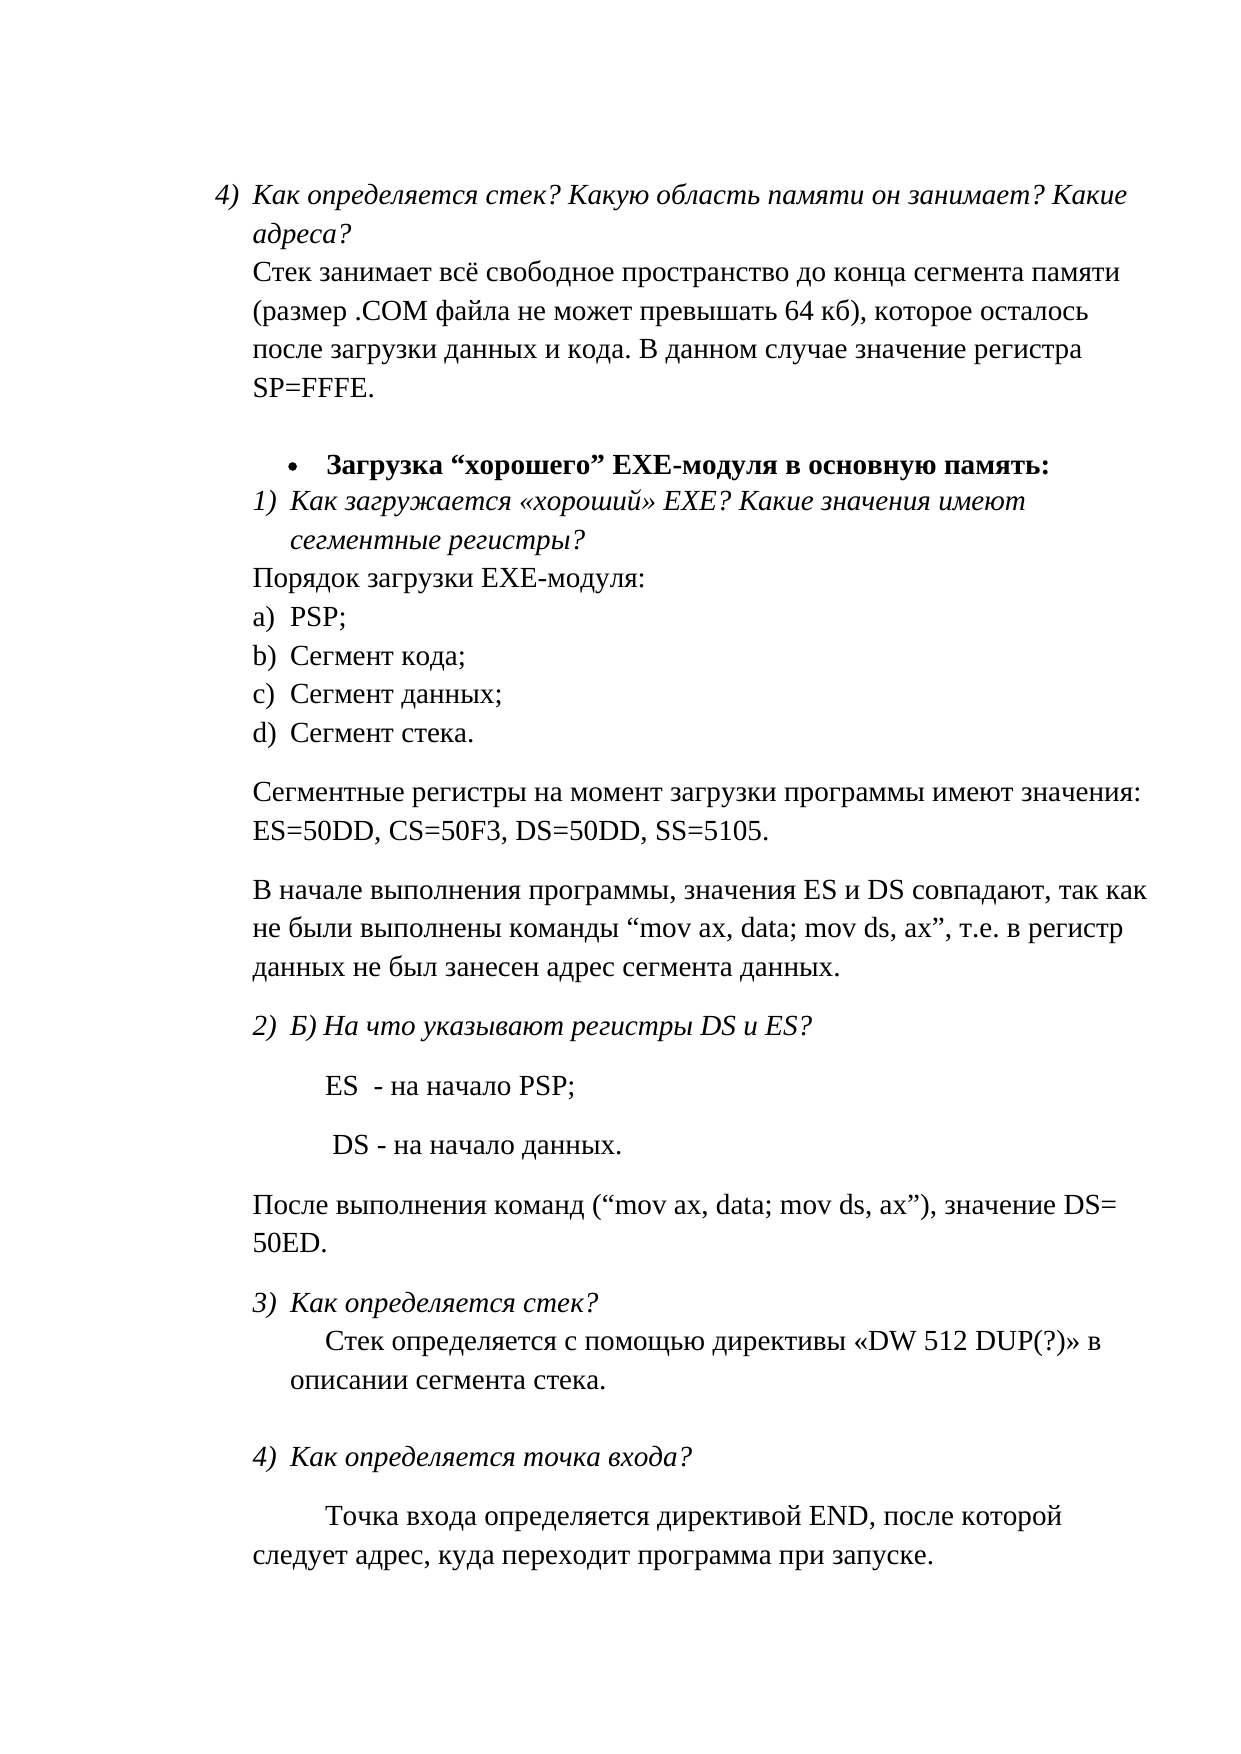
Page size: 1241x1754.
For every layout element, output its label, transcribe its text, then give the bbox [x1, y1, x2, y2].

list Как определяется точка входа? [252, 1439, 1152, 1472]
list Сегмент кода; [252, 638, 1152, 671]
list Б) На что указывают регистры DS и ES? [252, 1008, 1152, 1042]
list PSP; [252, 599, 1152, 633]
text В начале выполнения программы, значения ES и DS совпадают, так как не были выполнены команды “mov ax, data; mov ds, ax”, т.е. в регистр данных не был занесен адрес сегмента данных. [252, 872, 1152, 983]
list Загрузка “хорошего” EXE-модуля в основную память: [288, 447, 1152, 481]
list Как определяется стек? [252, 1285, 1152, 1318]
list Сегмент данных; [252, 676, 1152, 710]
text DS - на начало данных. [252, 1127, 1152, 1161]
list Как определяется стек? Какую область памяти он занимает? Какие адреса? [215, 177, 1152, 249]
list Порядок загрузки EXE-модуля: [252, 561, 1152, 594]
text ES - на начало PSP; [252, 1068, 1152, 1102]
list Сегмент стека. [252, 715, 1152, 748]
text Точка входа определяется директивой END, после которой следует адрес, куда переходит программа при запуске. [252, 1498, 1152, 1570]
text После выполнения команд (“mov ax, data; mov ds, ax”), значение DS= 50ED. [252, 1187, 1152, 1259]
list Как загружается «хороший» EXE? Какие значения имеют сегментные регистры? [252, 483, 1152, 556]
list Стек определяется c помощью директивы «DW 512 DUP(?)» в описании сегмента стека. [290, 1323, 1152, 1395]
text Сегментные регистры на момент загрузки программы имеют значения: ES=50DD, CS=50F3, DS=50DD, SS=5105. [252, 774, 1152, 846]
list Стек занимает всё свободное пространство до конца сегмента памяти (размер .COM файла не может превышать 64 кб), которое осталось после загрузки данных и кода. В данном случае значение регистра SP=FFFE. [252, 254, 1152, 404]
